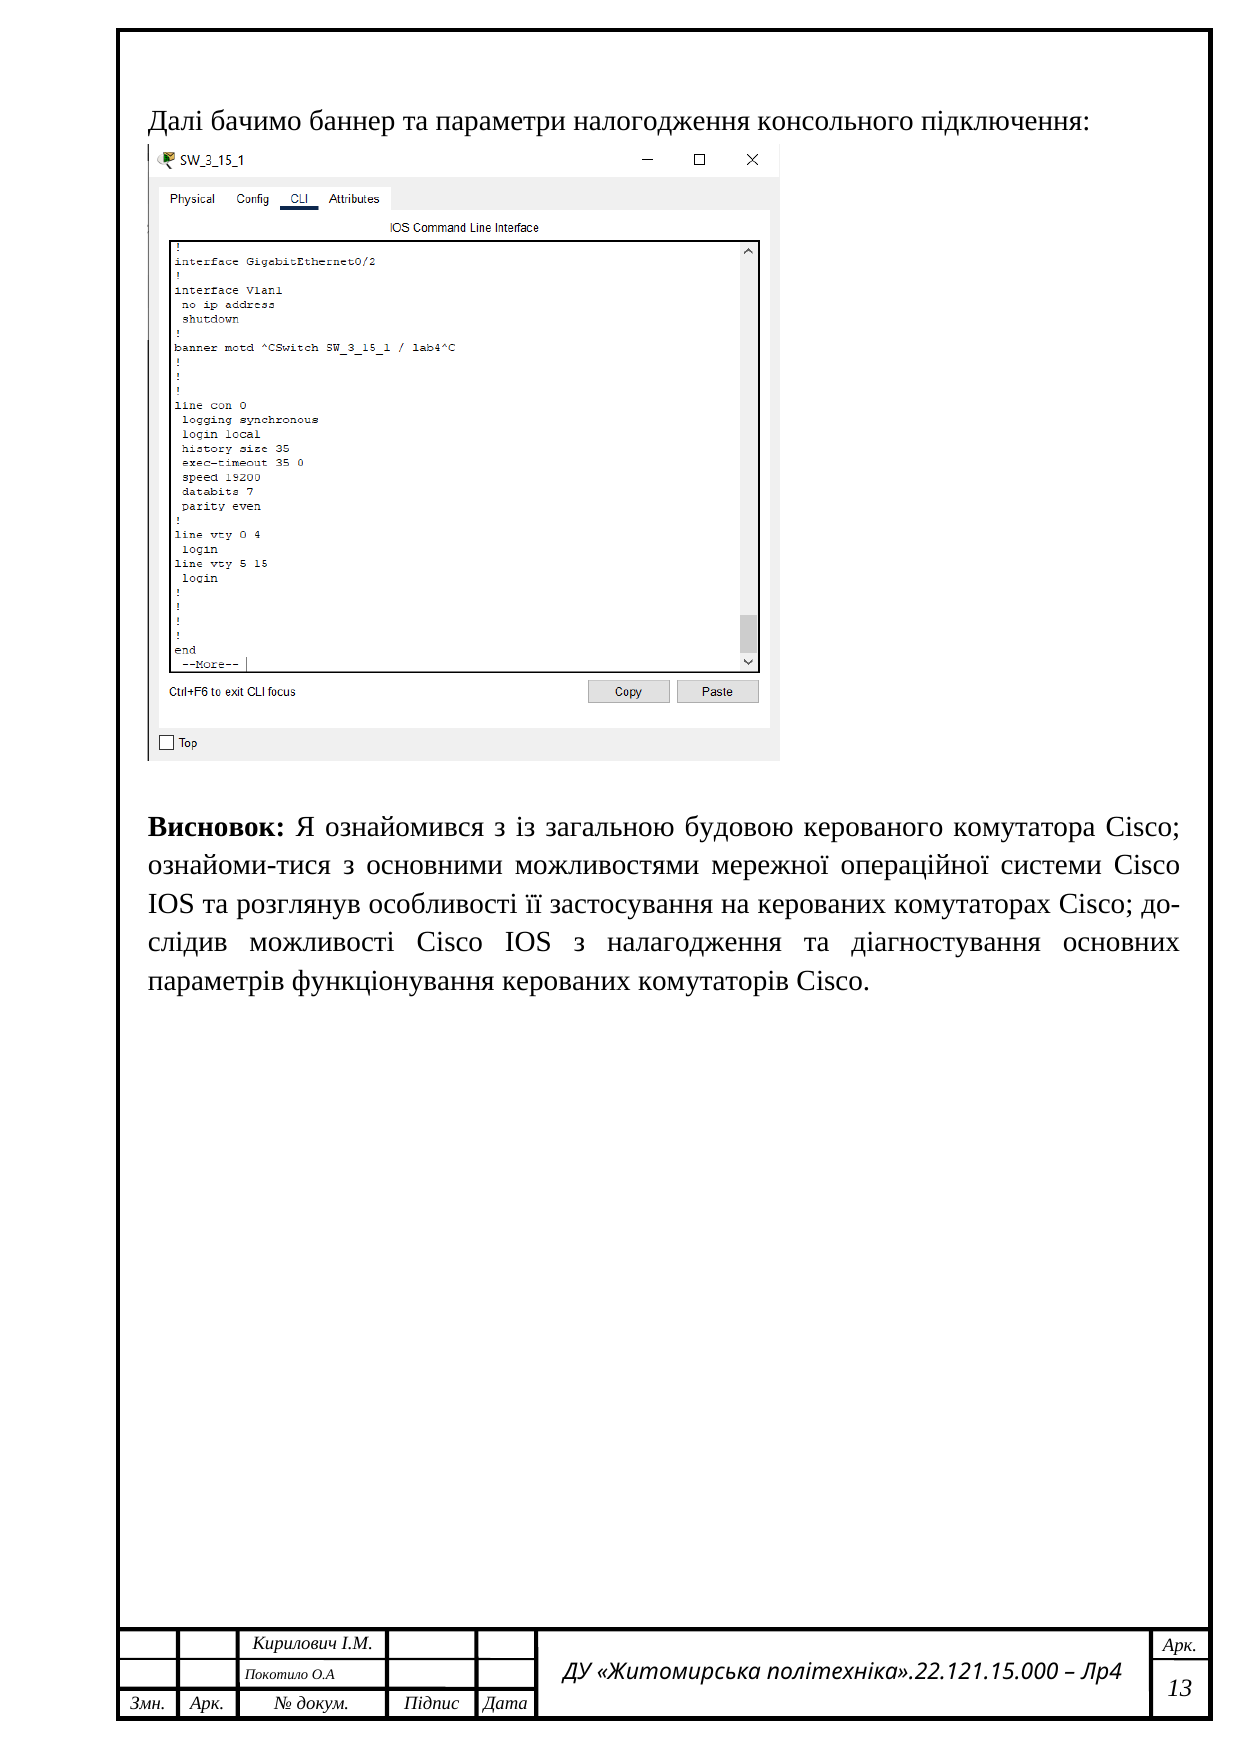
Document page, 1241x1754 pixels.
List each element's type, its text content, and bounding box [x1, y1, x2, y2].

text Висновок: Я ознайомився з із загальною будовою керованого комутатора Cisco; ознайоми-тися з основними можливостями мережної операційної системи Cisco IOS та розглянув особливості її застосування на керованих комутаторах Cisco; до-слідив можливості Cisco IOS з налагодження та діагностування основних параметрів функціонування керованих комутаторів Cisco. [148, 809, 1181, 997]
picture [147, 144, 780, 761]
text Далі бачимо баннер та параметри налогодження консольного підключення: [148, 103, 1181, 136]
